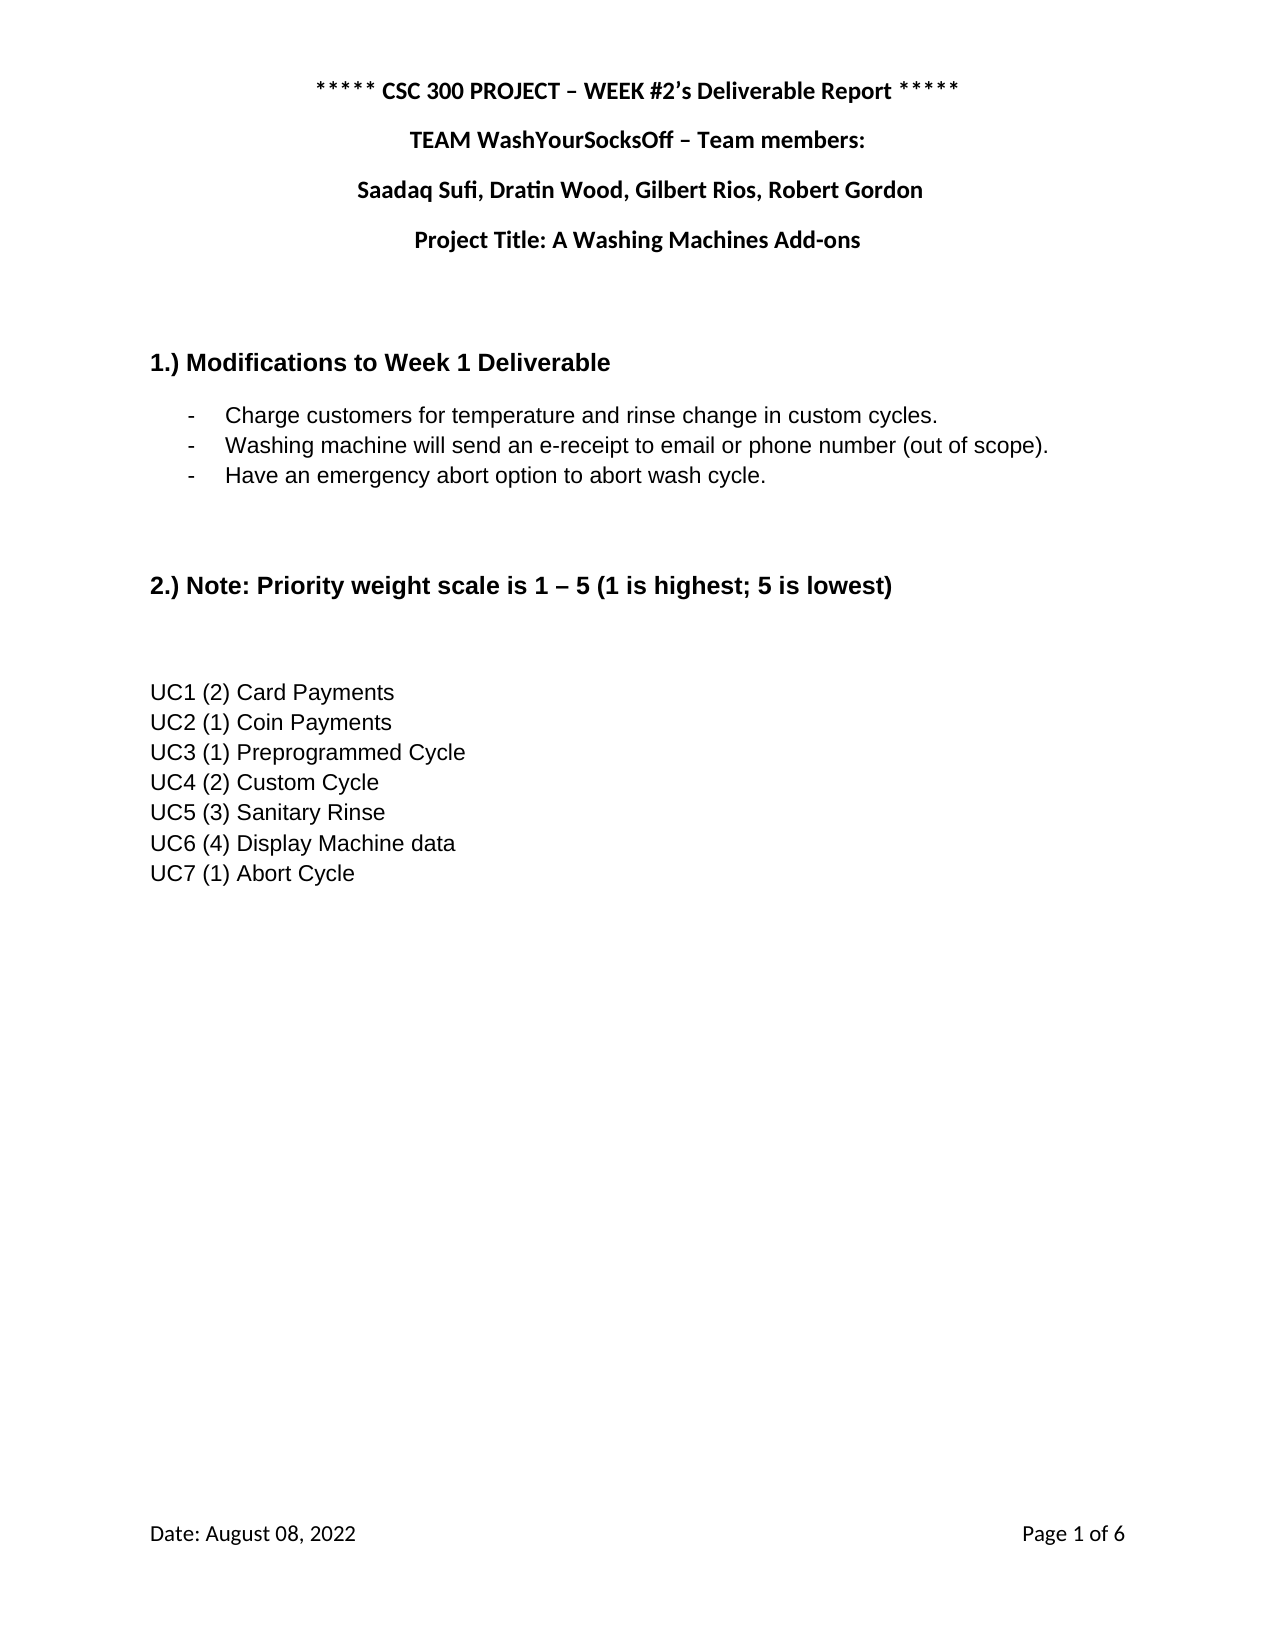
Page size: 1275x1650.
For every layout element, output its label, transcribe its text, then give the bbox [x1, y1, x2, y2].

text UC5 (3) Sanitary Rinse [150, 799, 1125, 826]
list Have an emergency abort option to abort wash cycle. [187, 462, 1125, 488]
list Charge customers for temperature and rinse change in custom cycles. [187, 402, 1125, 428]
text UC1 (2) Card Payments [150, 678, 1125, 705]
text 1.) Modifications to Week 1 Deliverable [150, 348, 1125, 377]
text UC3 (1) Preprogrammed Cycle [150, 739, 1125, 765]
list Washing machine will send an e-receipt to email or phone number (out of scope). [187, 432, 1125, 458]
text UC4 (2) Custom Cycle [150, 769, 1125, 795]
text UC2 (1) Coin Payments [150, 709, 1125, 735]
text 2.) Note: Priority weight scale is 1 – 5 (1 is highest; 5 is lowest) [150, 571, 1125, 600]
text UC7 (1) Abort Cycle [150, 860, 1125, 886]
text UC6 (4) Display Machine data [150, 829, 1125, 856]
